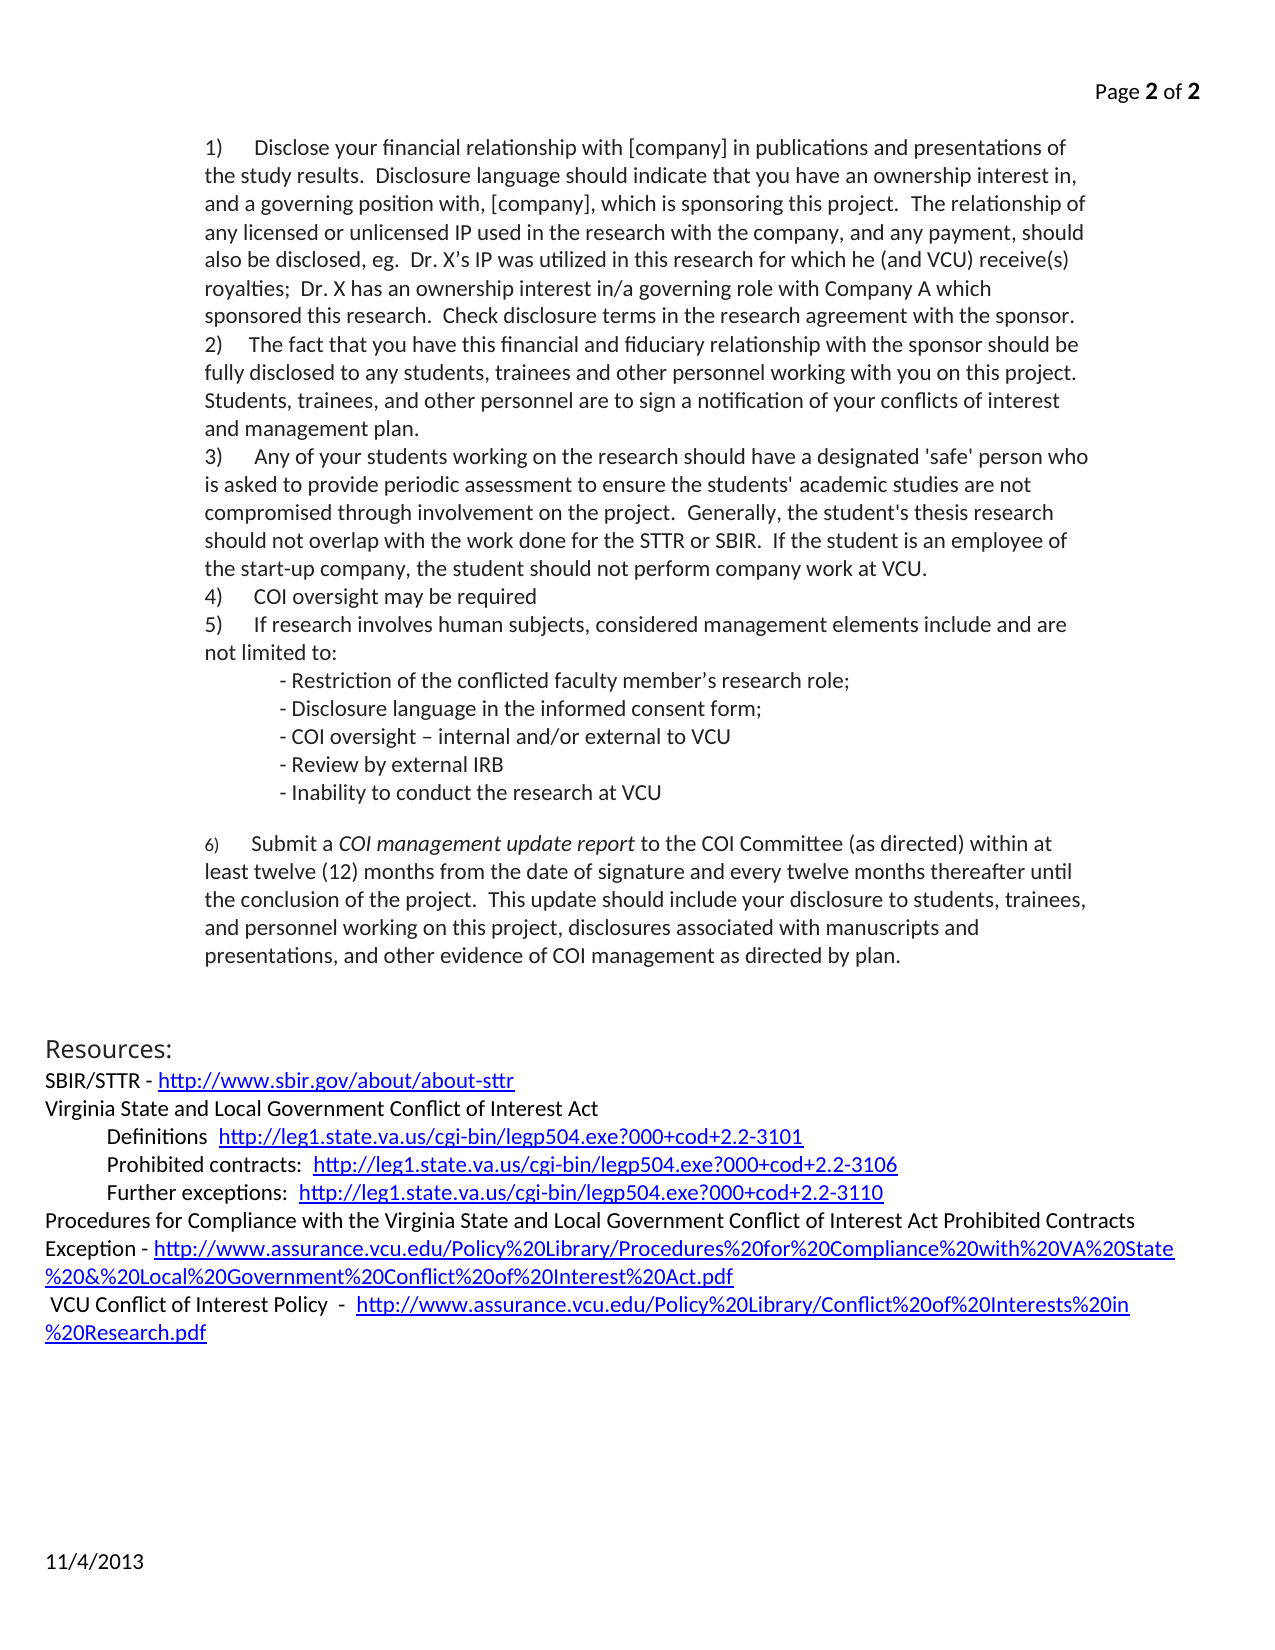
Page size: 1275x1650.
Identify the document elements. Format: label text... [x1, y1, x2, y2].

text Virginia State and Local Government Conflict of Interest Act [45, 1094, 1200, 1122]
list Submit a COI management update report to the COI Committee (as directed) within at least twelve (12) months from the date of signature and every twelve months thereafter until the conclusion of the project. This update should include your disclosure to students, trainees, and personnel working on this project, disclosures associated with manuscripts and presentations, and other evidence of COI management as directed by plan. [204, 829, 1095, 969]
text Prohibited contracts: http://leg1.state.va.us/cgi-bin/legp504.exe?000+cod+2.2-3106 [45, 1150, 1200, 1178]
text - Inability to conduct the research at VCU [279, 778, 1095, 806]
text Further exceptions: http://leg1.state.va.us/cgi-bin/legp504.exe?000+cod+2.2-3110 [45, 1178, 1200, 1206]
text VCU Conflict of Interest Policy - http://www.assurance.vcu.edu/Policy%20Library/Conflict%20of%20Interests%20in%20Research.pdf [45, 1290, 1200, 1346]
text Resources: [45, 1032, 1095, 1066]
text Definitions http://leg1.state.va.us/cgi-bin/legp504.exe?000+cod+2.2-3101 [45, 1122, 1200, 1150]
text SBIR/STTR - http://www.sbir.gov/about/about-sttr [45, 1066, 1095, 1094]
text - COI oversight – internal and/or external to VCU [279, 722, 1095, 750]
text - Review by external IRB [279, 750, 1095, 778]
text 2) The fact that you have this financial and fiduciary relationship with the sponsor should be fully disclosed to any students, trainees and other personnel working with you on this project. Students, trainees, and other personnel are to sign a notification of your conflicts of interest and management plan. [204, 330, 1095, 442]
text Procedures for Compliance with the Virginia State and Local Government Conflict of Interest Act Prohibited Contracts Exception - http://www.assurance.vcu.edu/Policy%20Library/Procedures%20for%20Compliance%20with%20VA%20State%20&%20Local%20Government%20Conflict%20of%20Interest%20Act.pdf [45, 1206, 1200, 1290]
text 3) Any of your students working on the research should have a designated 'safe' person who is asked to provide periodic assessment to ensure the students' academic studies are not compromised through involvement on the project. Generally, the student's thesis research should not overlap with the work done for the STTR or SBIR. If the student is an employee of the start-up company, the student should not perform company work at VCU. [204, 442, 1095, 582]
text 4) COI oversight may be required [204, 582, 1095, 610]
text 1) Disclose your financial relationship with [company] in publications and presentations of the study results. Disclosure language should indicate that you have an ownership interest in, and a governing position with, [company], which is sponsoring this project. The relationship of any licensed or unlicensed IP used in the research with the company, and any payment, should also be disclosed, eg. Dr. X’s IP was utilized in this research for which he (and VCU) receive(s) royalties; Dr. X has an ownership interest in/a governing role with Company A which sponsored this research. Check disclosure terms in the research agreement with the sponsor. [204, 133, 1095, 330]
text 5) If research involves human subjects, considered management elements include and are not limited to: [204, 610, 1095, 666]
text - Restriction of the conflicted faculty member’s research role; [279, 666, 1095, 694]
text - Disclosure language in the informed consent form; [279, 694, 1095, 722]
